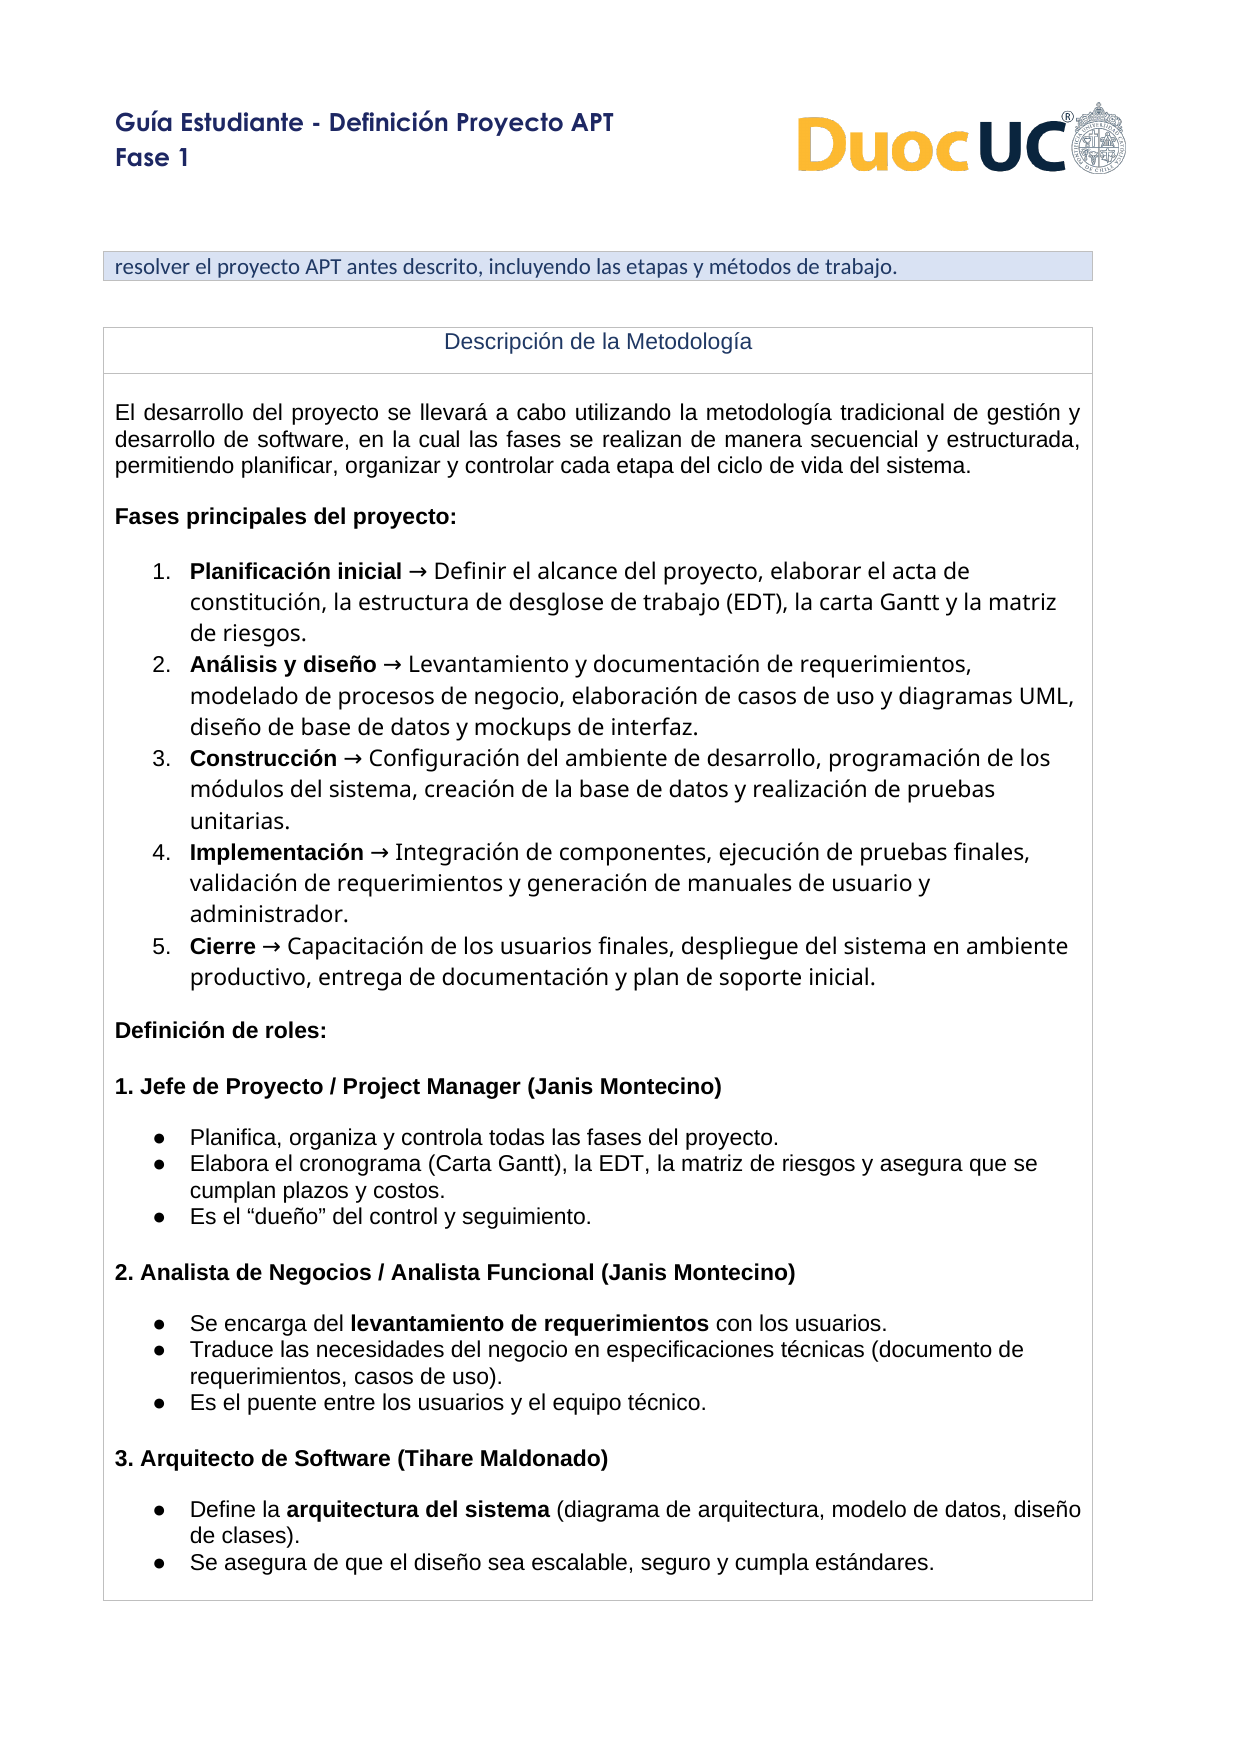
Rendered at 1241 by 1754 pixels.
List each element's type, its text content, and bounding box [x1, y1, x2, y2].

table_header Descripción de la Metodología [104, 328, 1092, 373]
picture [798, 102, 1126, 174]
